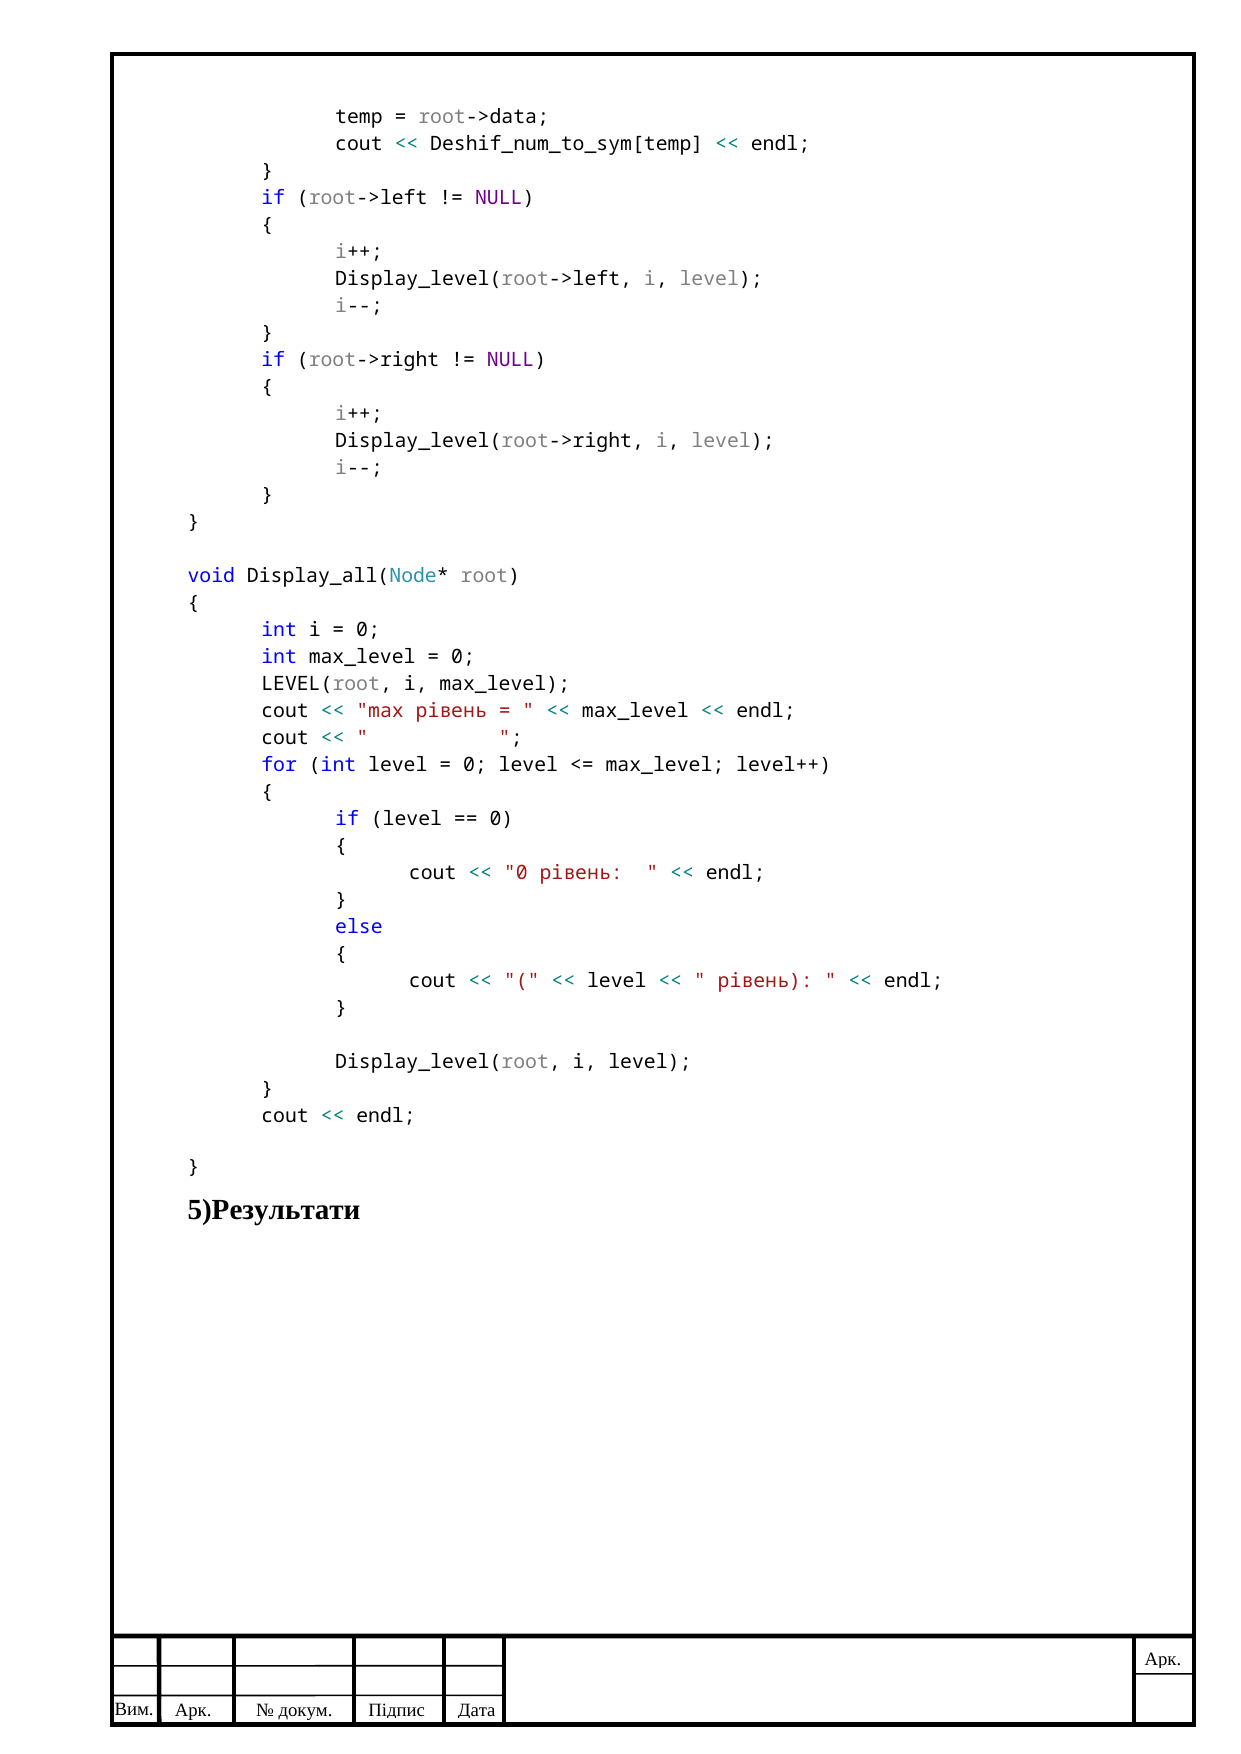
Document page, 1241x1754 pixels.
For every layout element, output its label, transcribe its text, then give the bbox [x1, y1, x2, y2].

text } [187, 157, 1167, 183]
text } [187, 1153, 1167, 1180]
text { [187, 372, 1167, 399]
text } [187, 507, 1167, 534]
text { [187, 211, 1167, 237]
text cout << endl; [187, 1101, 1167, 1128]
text if (root->right != NULL) [187, 345, 1167, 372]
text else [187, 912, 1167, 939]
text { [187, 777, 1167, 804]
text LEVEL(root, i, max_level); [187, 669, 1167, 696]
text { [187, 939, 1167, 966]
text } [187, 1074, 1167, 1101]
text 5)Результати [187, 1192, 1167, 1226]
text cout << " "; [187, 723, 1167, 750]
text { [187, 831, 1167, 858]
text for (int level = 0; level <= max_level; level++) [187, 750, 1167, 777]
text } [187, 318, 1167, 345]
text cout << "0 рівень: " << endl; [187, 858, 1167, 885]
text cout << "max рівень = " << max_level << endl; [187, 696, 1167, 723]
text if (root->left != NULL) [187, 183, 1167, 211]
text temp = root->data; [187, 103, 1167, 129]
text Display_level(root->right, i, level); [187, 426, 1167, 453]
text if (level == 0) [187, 804, 1167, 831]
text void Display_all(Node* root) [187, 561, 1167, 588]
text i--; [187, 453, 1167, 480]
text cout << "(" << level << " рівень): " << endl; [187, 966, 1167, 993]
text { [187, 588, 1167, 615]
text i--; [187, 291, 1167, 318]
text } [187, 885, 1167, 912]
text cout << Deshif_num_to_sym[temp] << endl; [187, 129, 1167, 157]
text Display_level(root->left, i, level); [187, 264, 1167, 291]
text int i = 0; [187, 615, 1167, 642]
text i++; [187, 399, 1167, 426]
text } [187, 993, 1167, 1020]
text int max_level = 0; [187, 642, 1167, 669]
text i++; [187, 237, 1167, 264]
text } [187, 480, 1167, 507]
text Display_level(root, i, level); [187, 1047, 1167, 1074]
